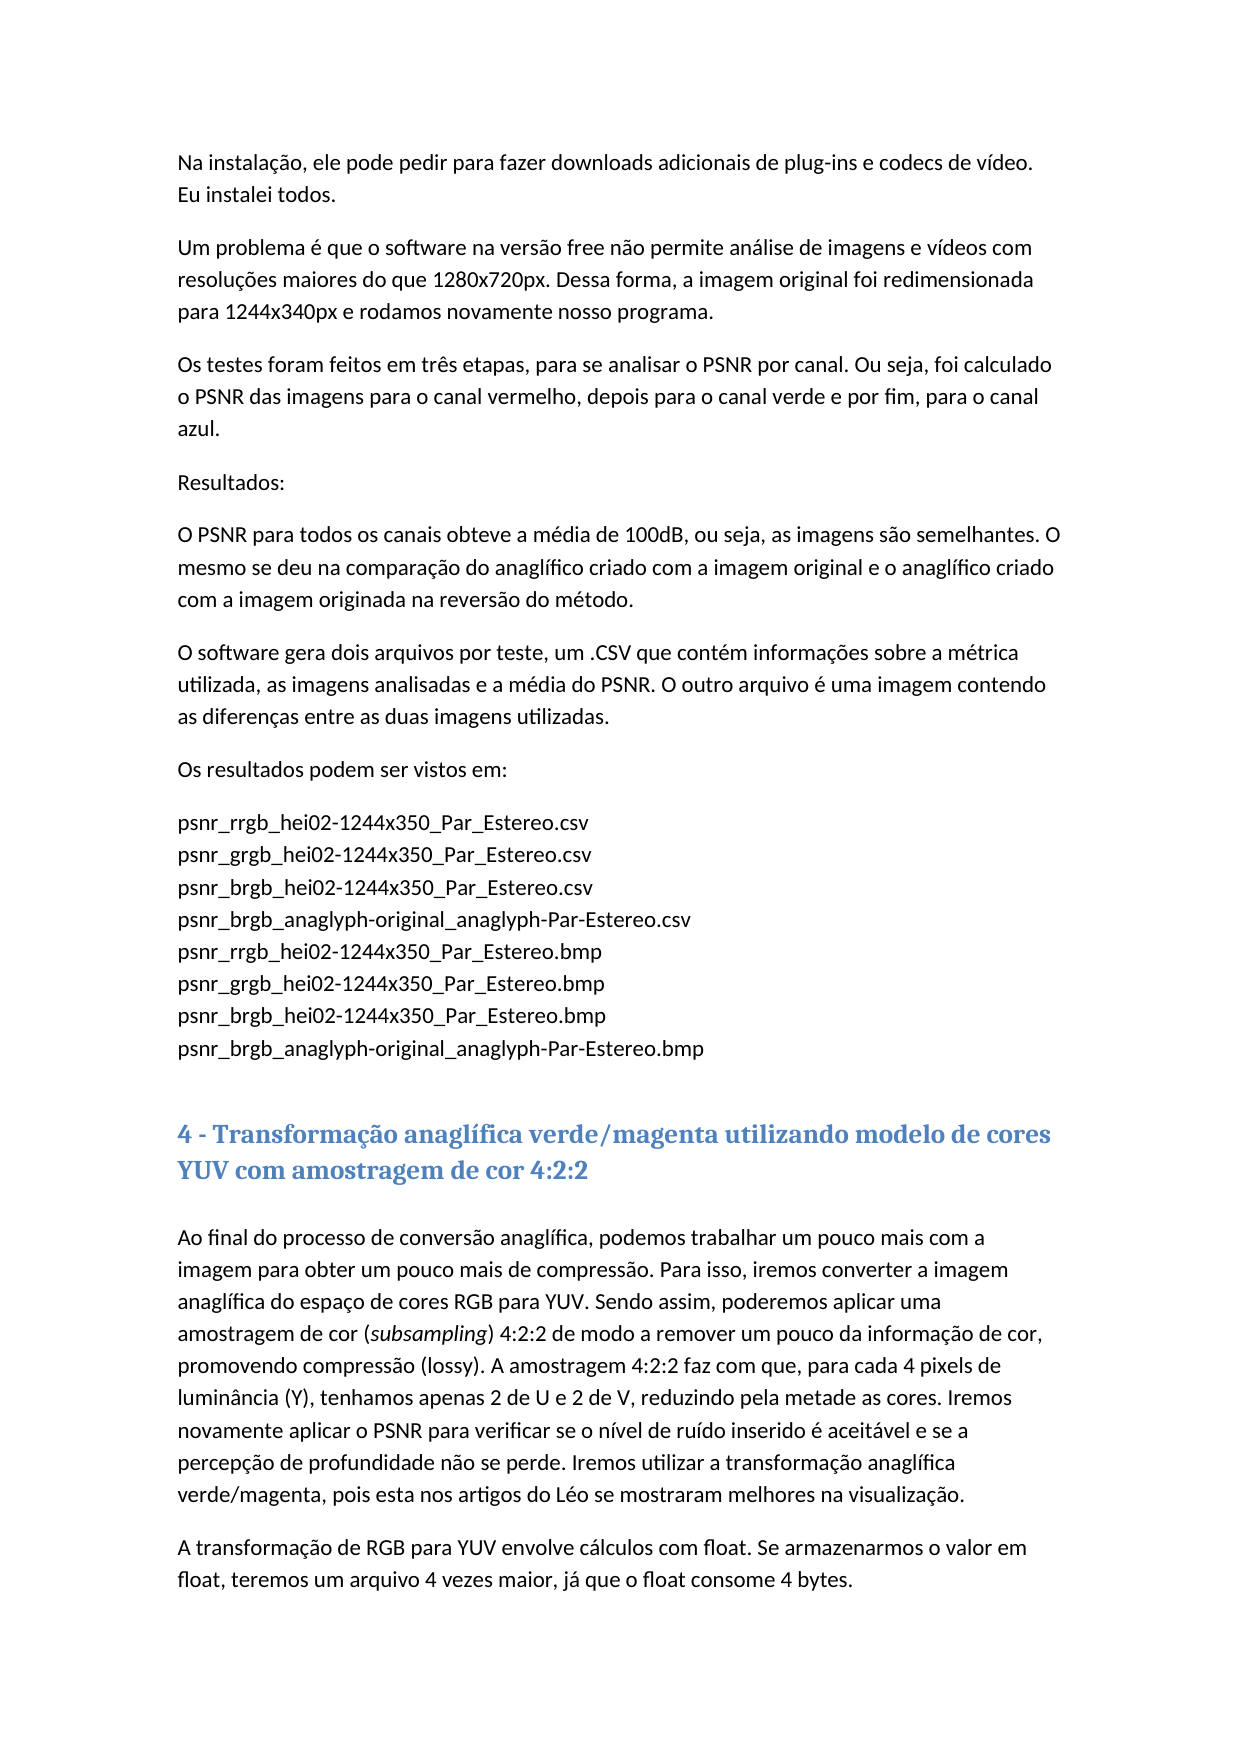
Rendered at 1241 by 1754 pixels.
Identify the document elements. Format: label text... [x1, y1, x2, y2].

text Os testes foram feitos em três etapas, para se analisar o PSNR por canal. Ou seja, foi calculado o PSNR das imagens para o canal vermelho, depois para o canal verde e por fim, para o canal azul. [177, 350, 1063, 443]
text Um problema é que o software na versão free não permite análise de imagens e vídeos com resoluções maiores do que 1280x720px. Dessa forma, a imagem original foi redimensionada para 1244x340px e rodamos novamente nosso programa. [177, 233, 1063, 325]
text psnr_grgb_hei02-1244x350_Par_Estereo.bmp [177, 969, 1063, 997]
text O software gera dois arquivos por teste, um .CSV que contém informações sobre a métrica utilizada, as imagens analisadas e a média do PSNR. O outro arquivo é uma imagem contendo as diferenças entre as duas imagens utilizadas. [177, 638, 1063, 730]
text psnr_rrgb_hei02-1244x350_Par_Estereo.csv [177, 808, 1063, 836]
text Na instalação, ele pode pedir para fazer downloads adicionais de plug-ins e codecs de vídeo. Eu instalei todos. [177, 148, 1063, 208]
text psnr_brgb_anaglyph-original_anaglyph-Par-Estereo.csv [177, 905, 1063, 933]
text psnr_grgb_hei02-1244x350_Par_Estereo.csv [177, 841, 1063, 869]
text Os resultados podem ser vistos em: [177, 755, 1063, 783]
text Ao final do processo de conversão anaglífica, podemos trabalhar um pouco mais com a imagem para obter um pouco mais de compressão. Para isso, iremos converter a imagem anaglífica do espaço de cores RGB para YUV. Sendo assim, poderemos aplicar uma amostragem de cor (subsampling) 4:2:2 de modo a remover um pouco da informação de cor, promovendo compressão (lossy). A amostragem 4:2:2 faz com que, para cada 4 pixels de luminância (Y), tenhamos apenas 2 de U e 2 de V, reduzindo pela metade as cores. Iremos novamente aplicar o PSNR para verificar se o nível de ruído inserido é aceitável e se a percepção de profundidade não se perde. Iremos utilizar a transformação anaglífica verde/magenta, pois esta nos artigos do Léo se mostraram melhores na visualização. [177, 1223, 1063, 1508]
text A transformação de RGB para YUV envolve cálculos com float. Se armazenarmos o valor em float, teremos um arquivo 4 vezes maior, já que o float consome 4 bytes. [177, 1533, 1063, 1593]
text psnr_rrgb_hei02-1244x350_Par_Estereo.bmp [177, 937, 1063, 965]
subtitle 4 - Transformação anaglífica verde/magenta utilizando modelo de cores YUV com amostragem de cor 4:2:2 [177, 1119, 1063, 1186]
text psnr_brgb_hei02-1244x350_Par_Estereo.csv [177, 873, 1063, 901]
text psnr_brgb_anaglyph-original_anaglyph-Par-Estereo.bmp [177, 1034, 1063, 1062]
text psnr_brgb_hei02-1244x350_Par_Estereo.bmp [177, 1002, 1063, 1029]
text Resultados: [177, 468, 1063, 496]
text O PSNR para todos os canais obteve a média de 100dB, ou seja, as imagens são semelhantes. O mesmo se deu na comparação do anaglífico criado com a imagem original e o anaglífico criado com a imagem originada na reversão do método. [177, 521, 1063, 613]
